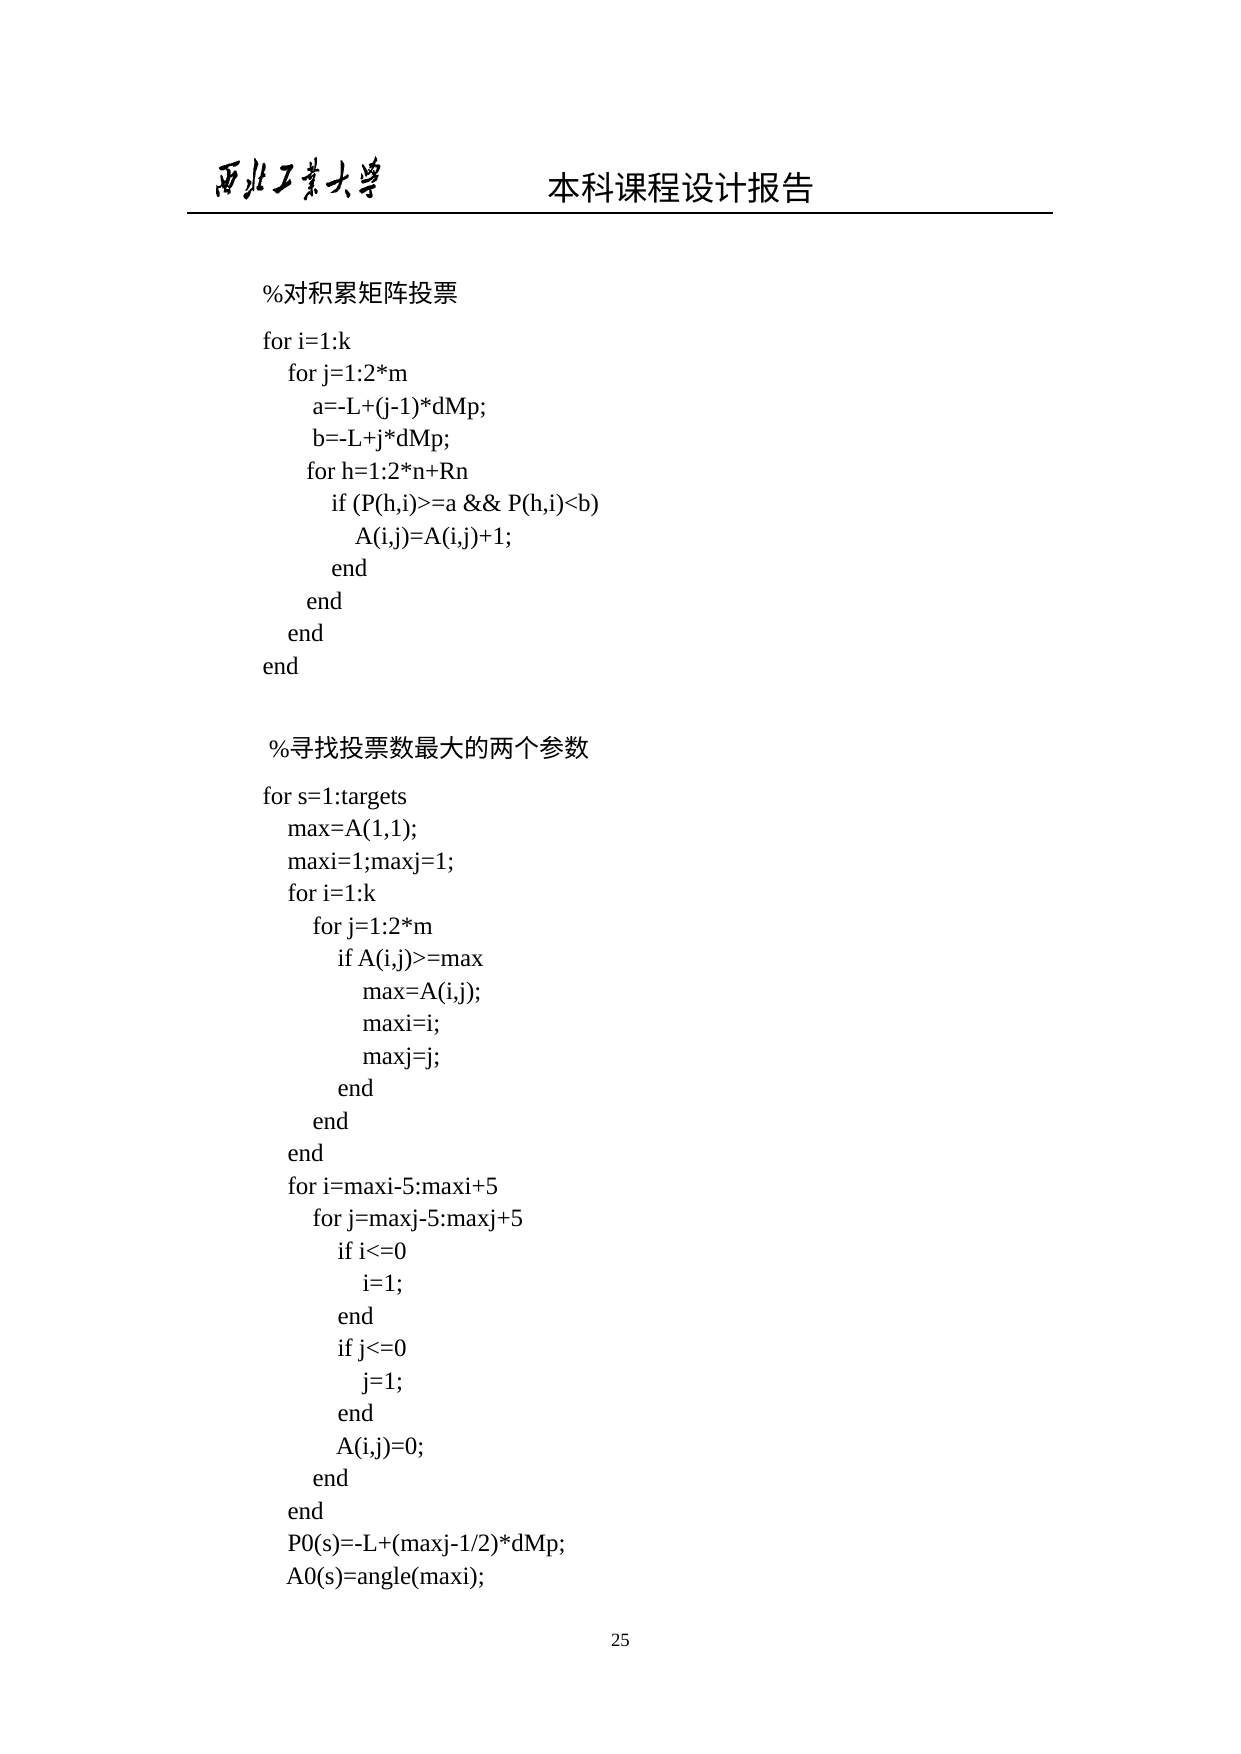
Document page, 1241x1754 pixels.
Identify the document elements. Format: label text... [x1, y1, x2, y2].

text if A(i,j)>=max [187, 941, 1053, 974]
text for h=1:2*n+Rn [187, 454, 1053, 486]
text end [187, 584, 1053, 616]
text end [187, 1494, 1053, 1526]
text A0(s)=angle(maxi); [187, 1559, 1053, 1591]
text max=A(i,j); [187, 974, 1053, 1006]
text end [187, 551, 1053, 584]
text for s=1:targets [187, 779, 1053, 811]
text %寻找投票数最大的两个参数 [187, 714, 1053, 779]
text for i=1:k [187, 324, 1053, 356]
text for i=1:k [187, 876, 1053, 909]
text a=-L+(j-1)*dMp; [187, 389, 1053, 421]
text end [187, 616, 1053, 649]
text for i=maxi-5:maxi+5 [187, 1169, 1053, 1201]
text if j<=0 [187, 1331, 1053, 1364]
text max=A(1,1); [187, 811, 1053, 844]
text for j=maxj-5:maxj+5 [187, 1201, 1053, 1234]
text j=1; [187, 1364, 1053, 1396]
text if (P(h,i)>=a && P(h,i)<b) [187, 486, 1053, 519]
text %对积累矩阵投票 [187, 259, 1053, 324]
text A(i,j)=A(i,j)+1; [187, 519, 1053, 551]
text end [187, 649, 1053, 681]
text end [187, 1104, 1053, 1136]
text if i<=0 [187, 1234, 1053, 1266]
text end [187, 1396, 1053, 1429]
text end [187, 1136, 1053, 1169]
text maxi=1;maxj=1; [187, 844, 1053, 876]
text P0(s)=-L+(maxj-1/2)*dMp; [187, 1526, 1053, 1559]
text for j=1:2*m [187, 909, 1053, 941]
text for j=1:2*m [187, 356, 1053, 389]
text b=-L+j*dMp; [187, 421, 1053, 454]
text i=1; [187, 1266, 1053, 1299]
text A(i,j)=0; [187, 1429, 1053, 1461]
text end [187, 1071, 1053, 1104]
text maxi=i; [187, 1006, 1053, 1039]
text end [187, 1299, 1053, 1331]
text end [187, 1461, 1053, 1494]
text maxj=j; [187, 1039, 1053, 1071]
